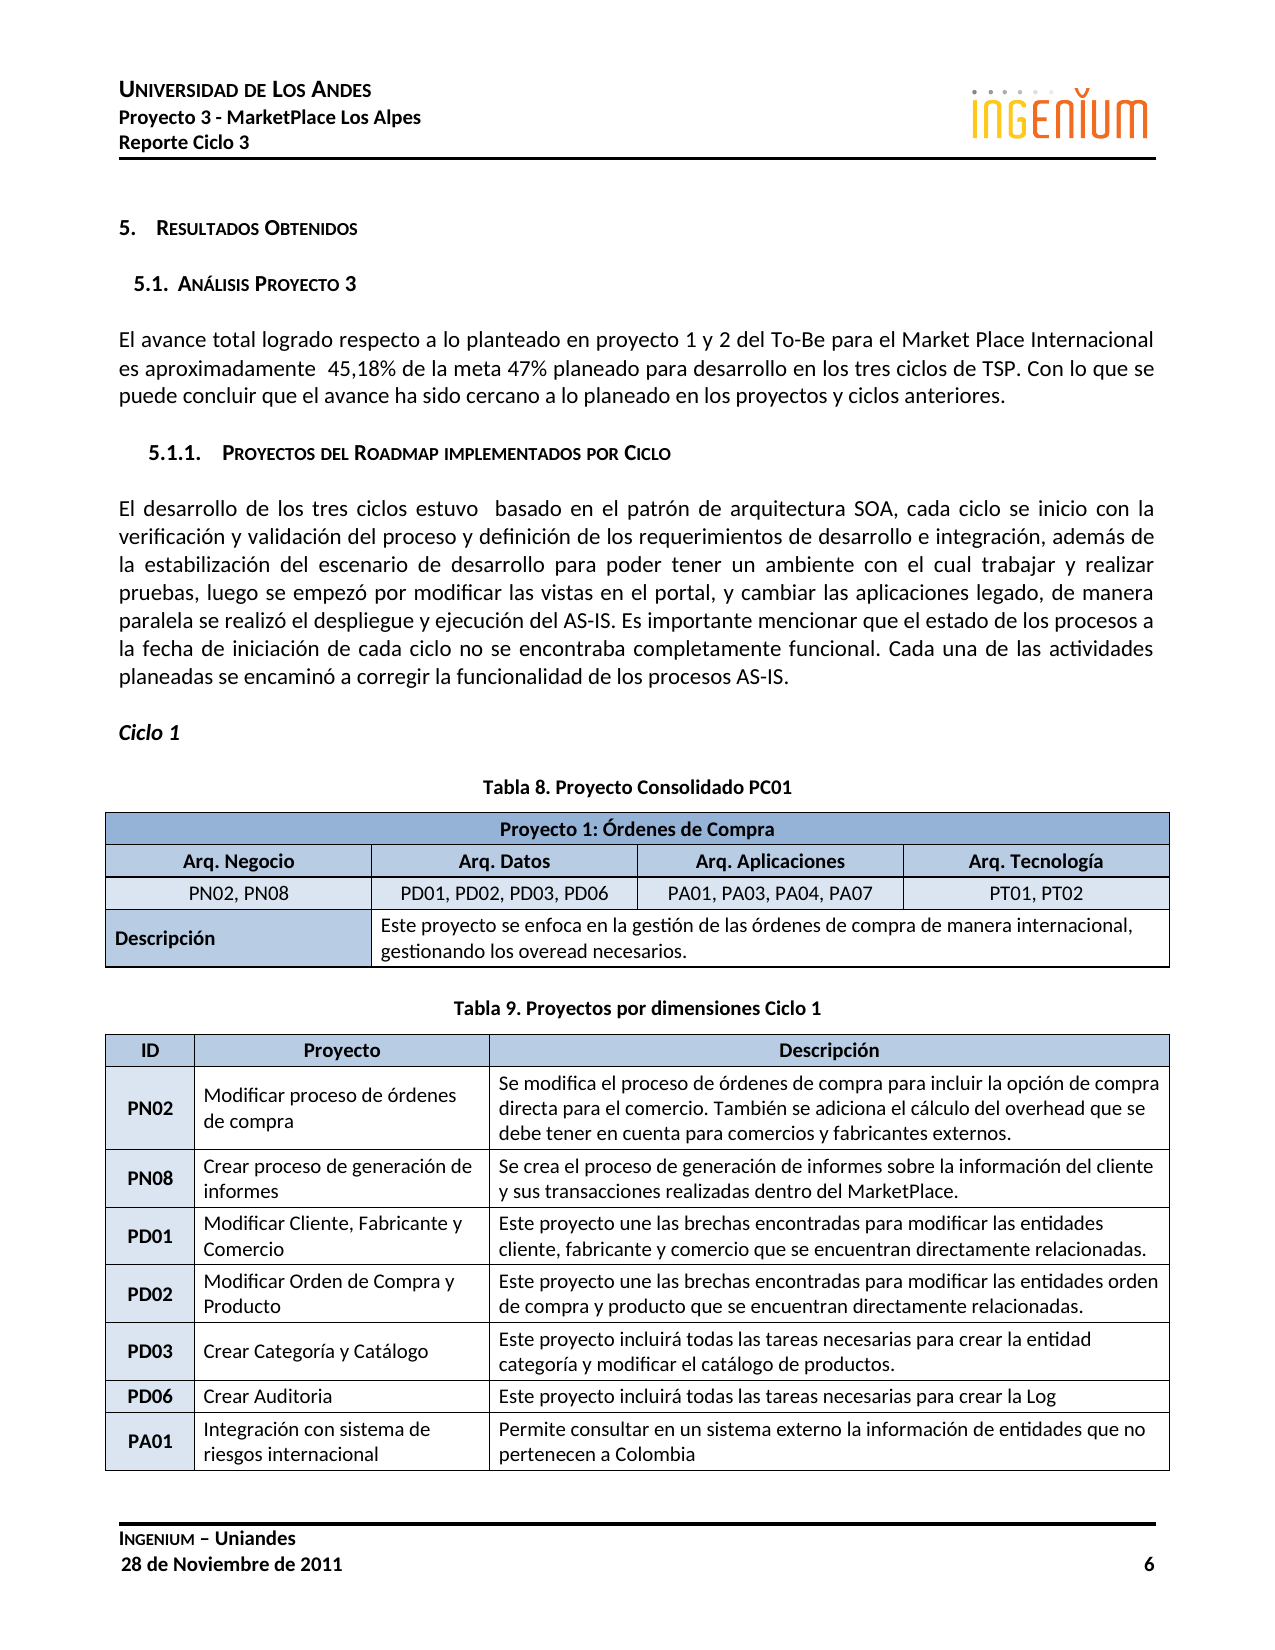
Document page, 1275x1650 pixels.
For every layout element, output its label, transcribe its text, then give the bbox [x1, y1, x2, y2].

table_cell Crear Categoría y Catálogo [195, 1323, 489, 1380]
table_cell PN02, PN08 [106, 878, 371, 909]
text Tabla 8. Proyecto Consolidado PC01 [118, 774, 1156, 799]
table_cell Modificar proceso de órdenes de compra [195, 1067, 489, 1149]
table_cell Crear proceso de generación de informes [195, 1150, 489, 1207]
text Tabla 9. Proyectos por dimensiones Ciclo 1 [118, 996, 1156, 1021]
table_cell PN08 [106, 1150, 194, 1207]
table_cell Este proyecto se enfoca en la gestión de las órdenes de compra de manera internacional, gestionando los overead necesarios. [372, 910, 1169, 966]
table_cell Arq. Aplicaciones [638, 845, 903, 876]
table_cell Arq. Tecnología [904, 845, 1169, 876]
text El avance total logrado respecto a lo planteado en proyecto 1 y 2 del To-Be para el Market Place Internacional es aproximadamente 45,18% de la meta 47% planeado para desarrollo en los tres ciclos de TSP. Con lo que se puede concluir que el avance ha sido cercano a lo planeado en los proyectos y ciclos anteriores. [118, 326, 1156, 410]
table_header ID [106, 1035, 194, 1066]
table_cell Permite consultar en un sistema externo la información de entidades que no pertenecen a Colombia [490, 1413, 1169, 1470]
table_cell PA01 [106, 1413, 194, 1470]
table_cell Se modifica el proceso de órdenes de compra para incluir la opción de compra directa para el comercio. También se adiciona el cálculo del overhead que se debe tener en cuenta para comercios y fabricantes externos. [490, 1067, 1169, 1149]
table_cell PD06 [106, 1381, 194, 1412]
table_cell Crear Auditoria [195, 1381, 489, 1412]
list Análisis Proyecto 3 [133, 269, 1156, 298]
table_cell PD03 [106, 1323, 194, 1380]
table_cell Arq. Datos [372, 845, 637, 876]
table_cell Se crea el proceso de generación de informes sobre la información del cliente y sus transacciones realizadas dentro del MarketPlace. [490, 1150, 1169, 1207]
table_cell Descripción [106, 910, 371, 966]
table_header Proyecto [195, 1035, 489, 1066]
table_cell PN02 [106, 1067, 194, 1149]
list Resultados Obtenidos [118, 213, 1156, 242]
table_cell PA01, PA03, PA04, PA07 [638, 878, 903, 909]
table_cell Modificar Orden de Compra y Producto [195, 1265, 489, 1322]
table_cell PT01, PT02 [904, 878, 1169, 909]
table_cell Arq. Negocio [106, 845, 371, 876]
text El desarrollo de los tres ciclos estuvo basado en el patrón de arquitectura SOA, cada ciclo se inicio con la verificación y validación del proceso y definición de los requerimientos de desarrollo e integración, además de la estabilización del escenario de desarrollo para poder tener un ambiente con el cual trabajar y realizar pruebas, luego se empezó por modificar las vistas en el portal, y cambiar las aplicaciones legado, de manera paralela se realizó el despliegue y ejecución del AS-IS. Es importante mencionar que el estado de los procesos a la fecha de iniciación de cada ciclo no se encontraba completamente funcional. Cada una de las actividades planeadas se encaminó a corregir la funcionalidad de los procesos AS-IS. [118, 494, 1156, 690]
table_header Descripción [490, 1035, 1169, 1066]
table_cell PD02 [106, 1265, 194, 1322]
table_cell Integración con sistema de riesgos internacional [195, 1413, 489, 1470]
table_header Proyecto 1: Órdenes de Compra [106, 813, 1169, 844]
text Ciclo 1 [118, 718, 1156, 746]
table_cell Este proyecto une las brechas encontradas para modificar las entidades orden de compra y producto que se encuentran directamente relacionadas. [490, 1265, 1169, 1322]
list Proyectos del Roadmap implementados por Ciclo [148, 438, 1156, 466]
table_cell PD01 [106, 1208, 194, 1264]
table_cell PD01, PD02, PD03, PD06 [372, 878, 637, 909]
table_cell Este proyecto une las brechas encontradas para modificar las entidades cliente, fabricante y comercio que se encuentran directamente relacionadas. [490, 1208, 1169, 1264]
table_cell Modificar Cliente, Fabricante y Comercio [195, 1208, 489, 1264]
picture [972, 88, 1154, 150]
table_cell Este proyecto incluirá todas las tareas necesarias para crear la entidad categoría y modificar el catálogo de productos. [490, 1323, 1169, 1380]
table_cell Este proyecto incluirá todas las tareas necesarias para crear la Log [490, 1381, 1169, 1412]
